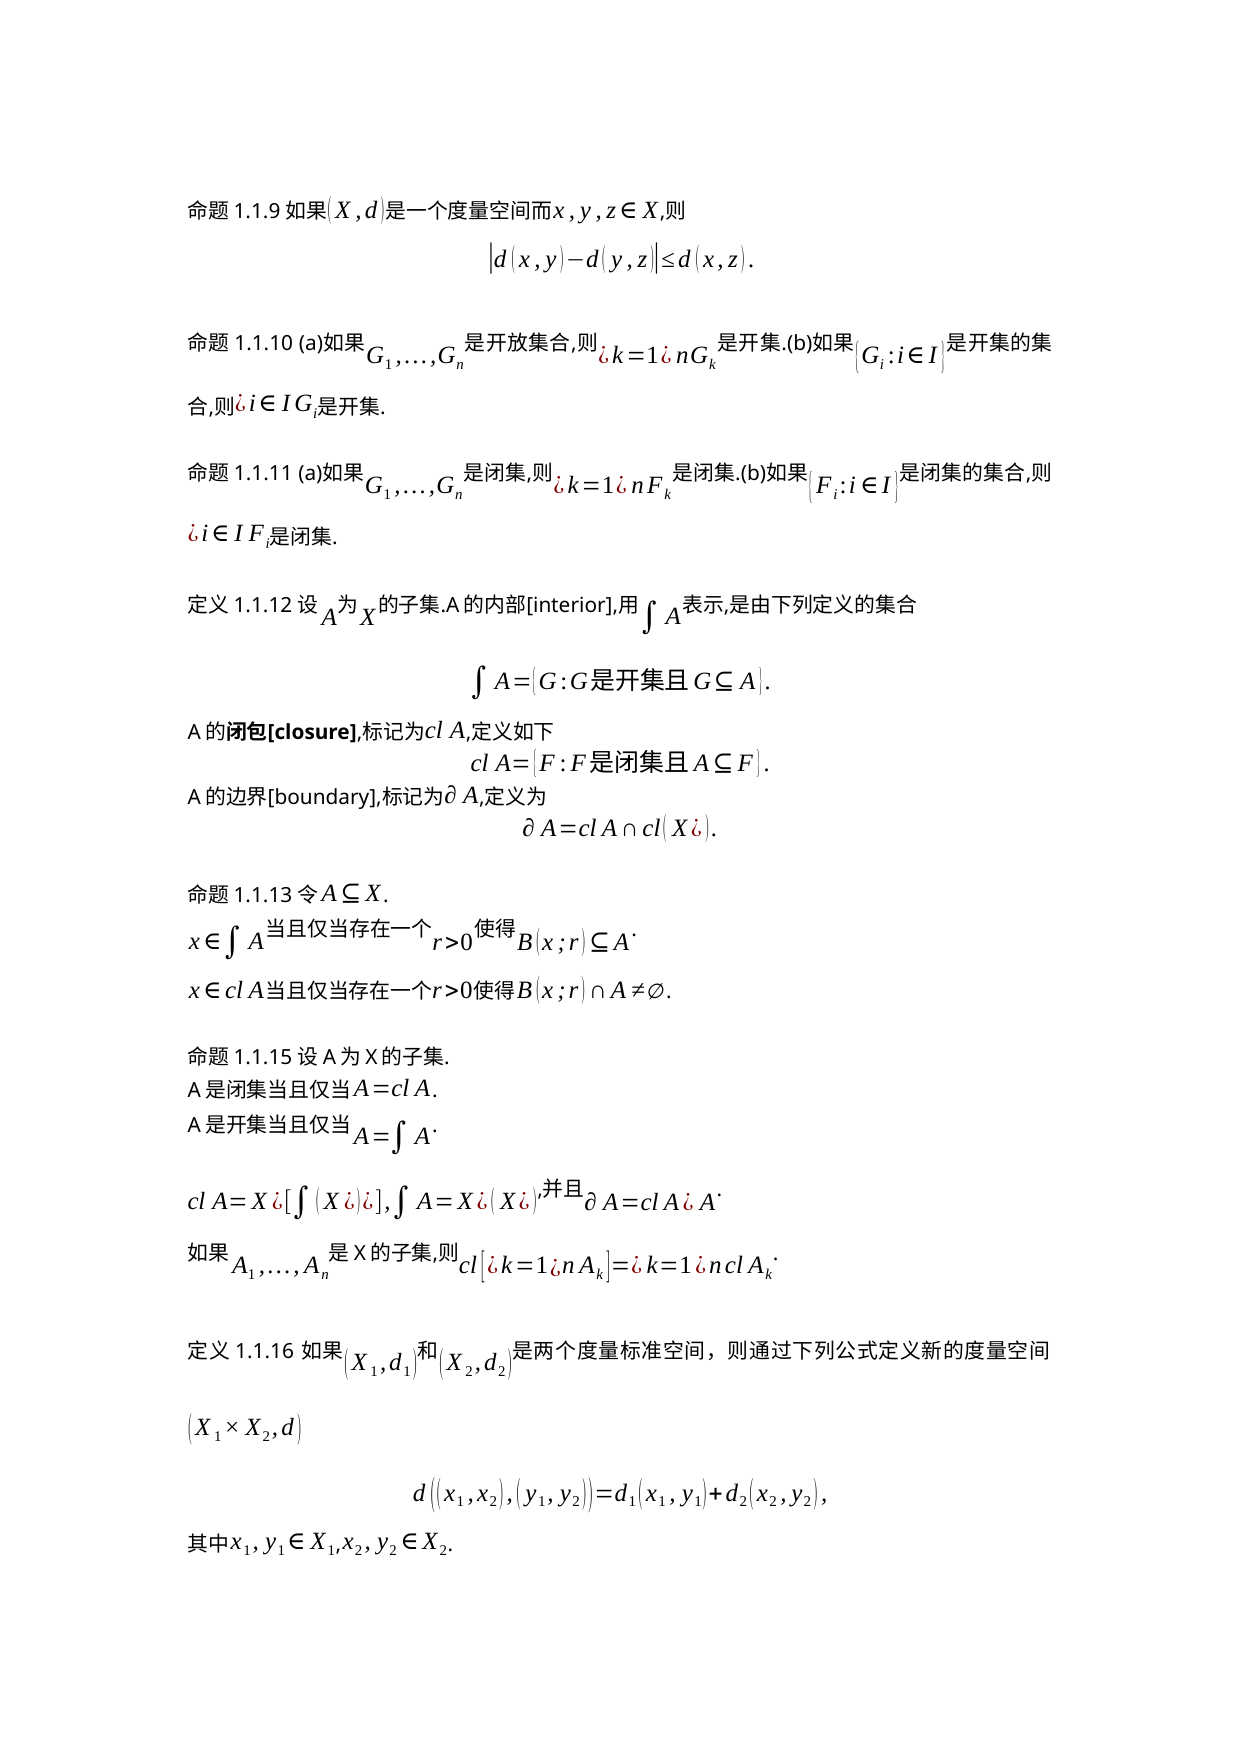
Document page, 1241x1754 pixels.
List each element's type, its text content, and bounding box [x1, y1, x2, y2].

text A的边界[boundary],标记为,定义为 [187, 779, 1053, 812]
text 命题1.1.13 令. [187, 877, 1053, 909]
text 命题1.1.9 如果是一个度量空间而,则 [187, 194, 1053, 227]
text 命题1.1.11 (a)如果是闭集,则是闭集.(b)如果是闭集的集合,则是闭集. [187, 454, 1053, 552]
text ,并且. [187, 1169, 1053, 1234]
text 定义1.1.16 如果和是两个度量标准空间，则通过下列公式定义新的度量空间 [187, 1332, 1053, 1462]
text 定义1.1.12 设为的子集.A的内部[interior],用表示,是由下列定义的集合 [187, 584, 1053, 649]
text 如果是X的子集,则. [187, 1234, 1053, 1299]
text 当且仅当存在一个使得. [187, 909, 1053, 974]
text A是闭集当且仅当. [187, 1072, 1053, 1104]
text 其中,. [187, 1527, 1053, 1559]
text 命题1.1.15 设A为X的子集. [187, 1039, 1053, 1072]
text A的闭包[closure],标记为,定义如下 [187, 714, 1053, 747]
text 命题1.1.10 (a)如果是开放集合,则是开集.(b)如果是开集的集合,则是开集. [187, 324, 1053, 422]
text 当且仅当存在一个使得. [187, 974, 1053, 1007]
text A是开集当且仅当. [187, 1104, 1053, 1169]
